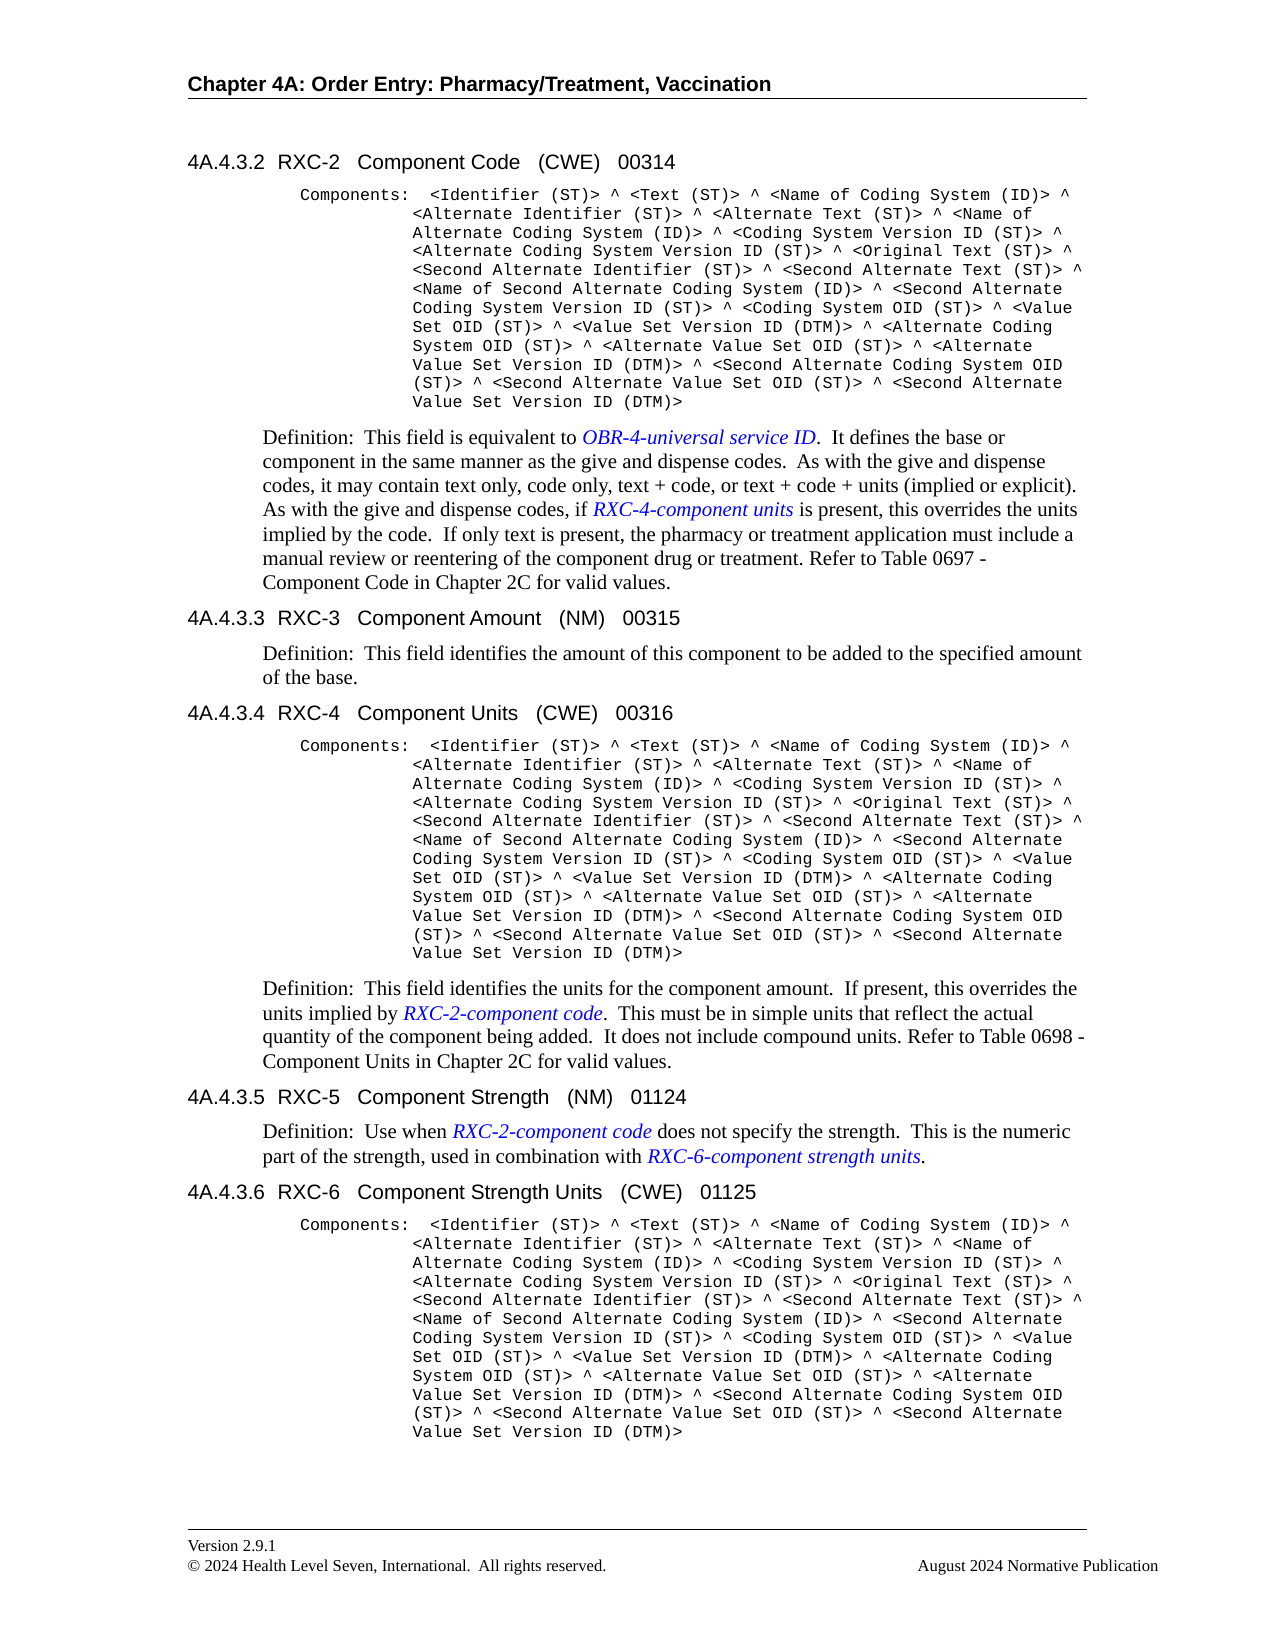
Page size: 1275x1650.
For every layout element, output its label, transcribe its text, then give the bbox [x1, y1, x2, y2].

subtitle RXC-5 Component Strength (NM) 01124 [187, 1085, 1087, 1109]
subtitle RXC-3 Component Amount (NM) 00315 [187, 606, 1087, 630]
subtitle RXC-2 Component Code (CWE) 00314 [187, 150, 1087, 174]
text Definition: This field identifies the amount of this component to be added to the specified amount of the base. [262, 641, 1087, 689]
text Definition: This field identifies the units for the component amount. If present, this overrides the units implied by RXC-2-component code. This must be in simple units that reflect the actual quantity of the component being added. It does not include compound units. Refer to Table 0698 - Component Units in Chapter 2C for valid values. [262, 976, 1087, 1073]
subtitle RXC-6 Component Strength Units (CWE) 01125 [187, 1180, 1087, 1204]
text Definition: This field is equivalent to OBR-4-universal service ID. It defines the base or component in the same manner as the give and dispense codes. As with the give and dispense codes, it may contain text only, code only, text + code, or text + code + units (implied or explicit). As with the give and dispense codes, if RXC-4-component units is present, this overrides the units implied by the code. If only text is present, the pharmacy or treatment application must include a manual review or reentering of the component drug or treatment. Refer to Table 0697 - Component Code in Chapter 2C for valid values. [262, 425, 1087, 594]
subtitle RXC-4 Component Units (CWE) 00316 [187, 701, 1087, 725]
text Definition: Use when RXC-2-component code does not specify the strength. This is the numeric part of the strength, used in combination with RXC-6-component strength units. [262, 1119, 1087, 1168]
